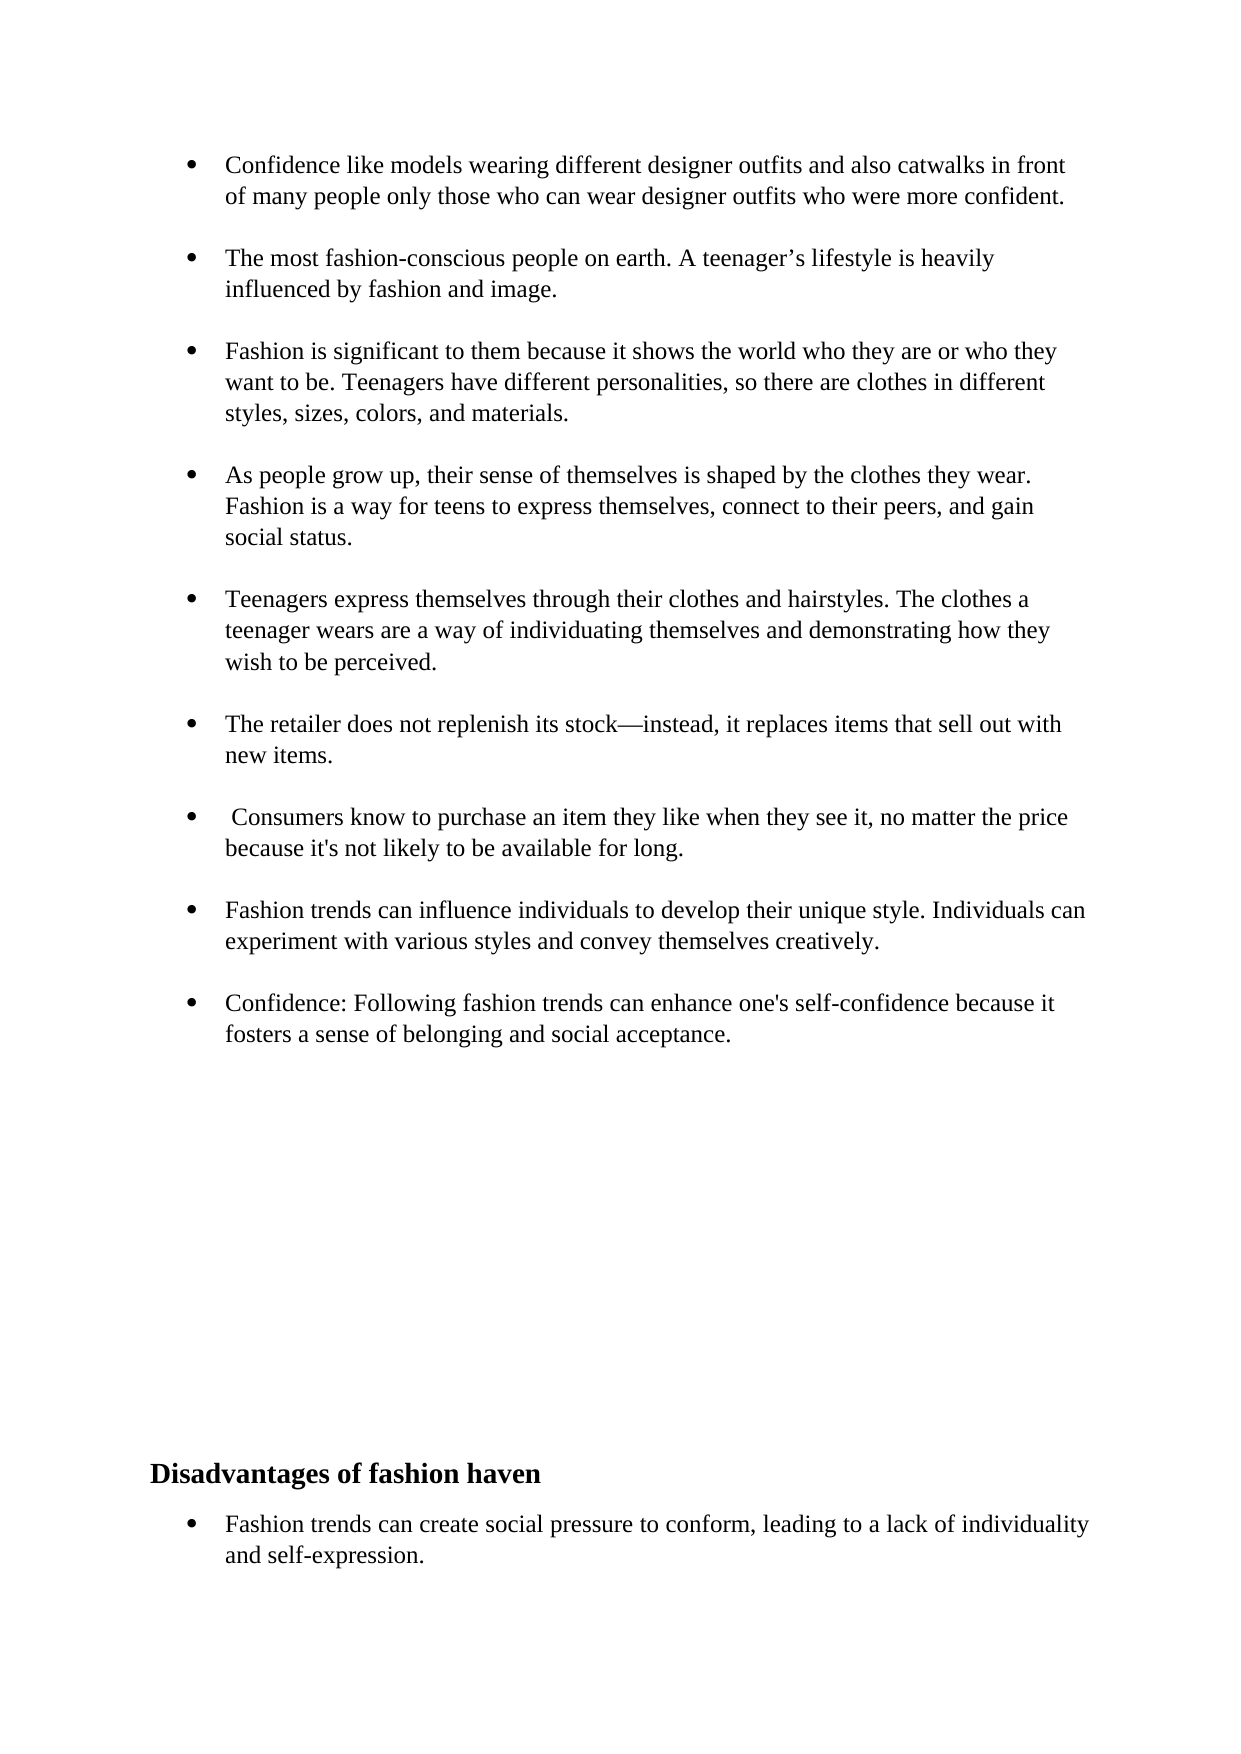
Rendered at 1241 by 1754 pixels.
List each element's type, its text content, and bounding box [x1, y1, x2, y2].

text Disadvantages of fashion haven [150, 1456, 1090, 1489]
list As people grow up, their sense of themselves is shaped by the clothes they wear. Fashion is a way for teens to express themselves, connect to their peers, and gain social status. [187, 460, 1090, 551]
list Consumers know to purchase an item they like when they see it, no matter the price because it's not likely to be available for long. [187, 802, 1090, 862]
list The most fashion-conscious people on earth. A teenager’s lifestyle is heavily influenced by fashion and image. [187, 243, 1090, 303]
list Fashion trends can create social pressure to conform, leading to a lack of individuality and self-expression. [187, 1509, 1090, 1569]
list Fashion is significant to them because it shows the world who they are or who they want to be. Teenagers have different personalities, so there are clothes in different styles, sizes, colors, and materials. [187, 336, 1090, 427]
list Confidence: Following fashion trends can enhance one's self-confidence because it fosters a sense of belonging and social acceptance. [187, 988, 1090, 1048]
list Teenagers express themselves through their clothes and hairstyles. The clothes a teenager wears are a way of individuating themselves and demonstrating how they wish to be perceived. [187, 584, 1090, 675]
list Confidence like models wearing different designer outfits and also catwalks in front of many people only those who can wear designer outfits who were more confident. [187, 150, 1090, 210]
list Fashion trends can influence individuals to develop their unique style. Individuals can experiment with various styles and convey themselves creatively. [187, 895, 1090, 955]
list The retailer does not replenish its stock—instead, it replaces items that sell out with new items. [187, 709, 1090, 768]
